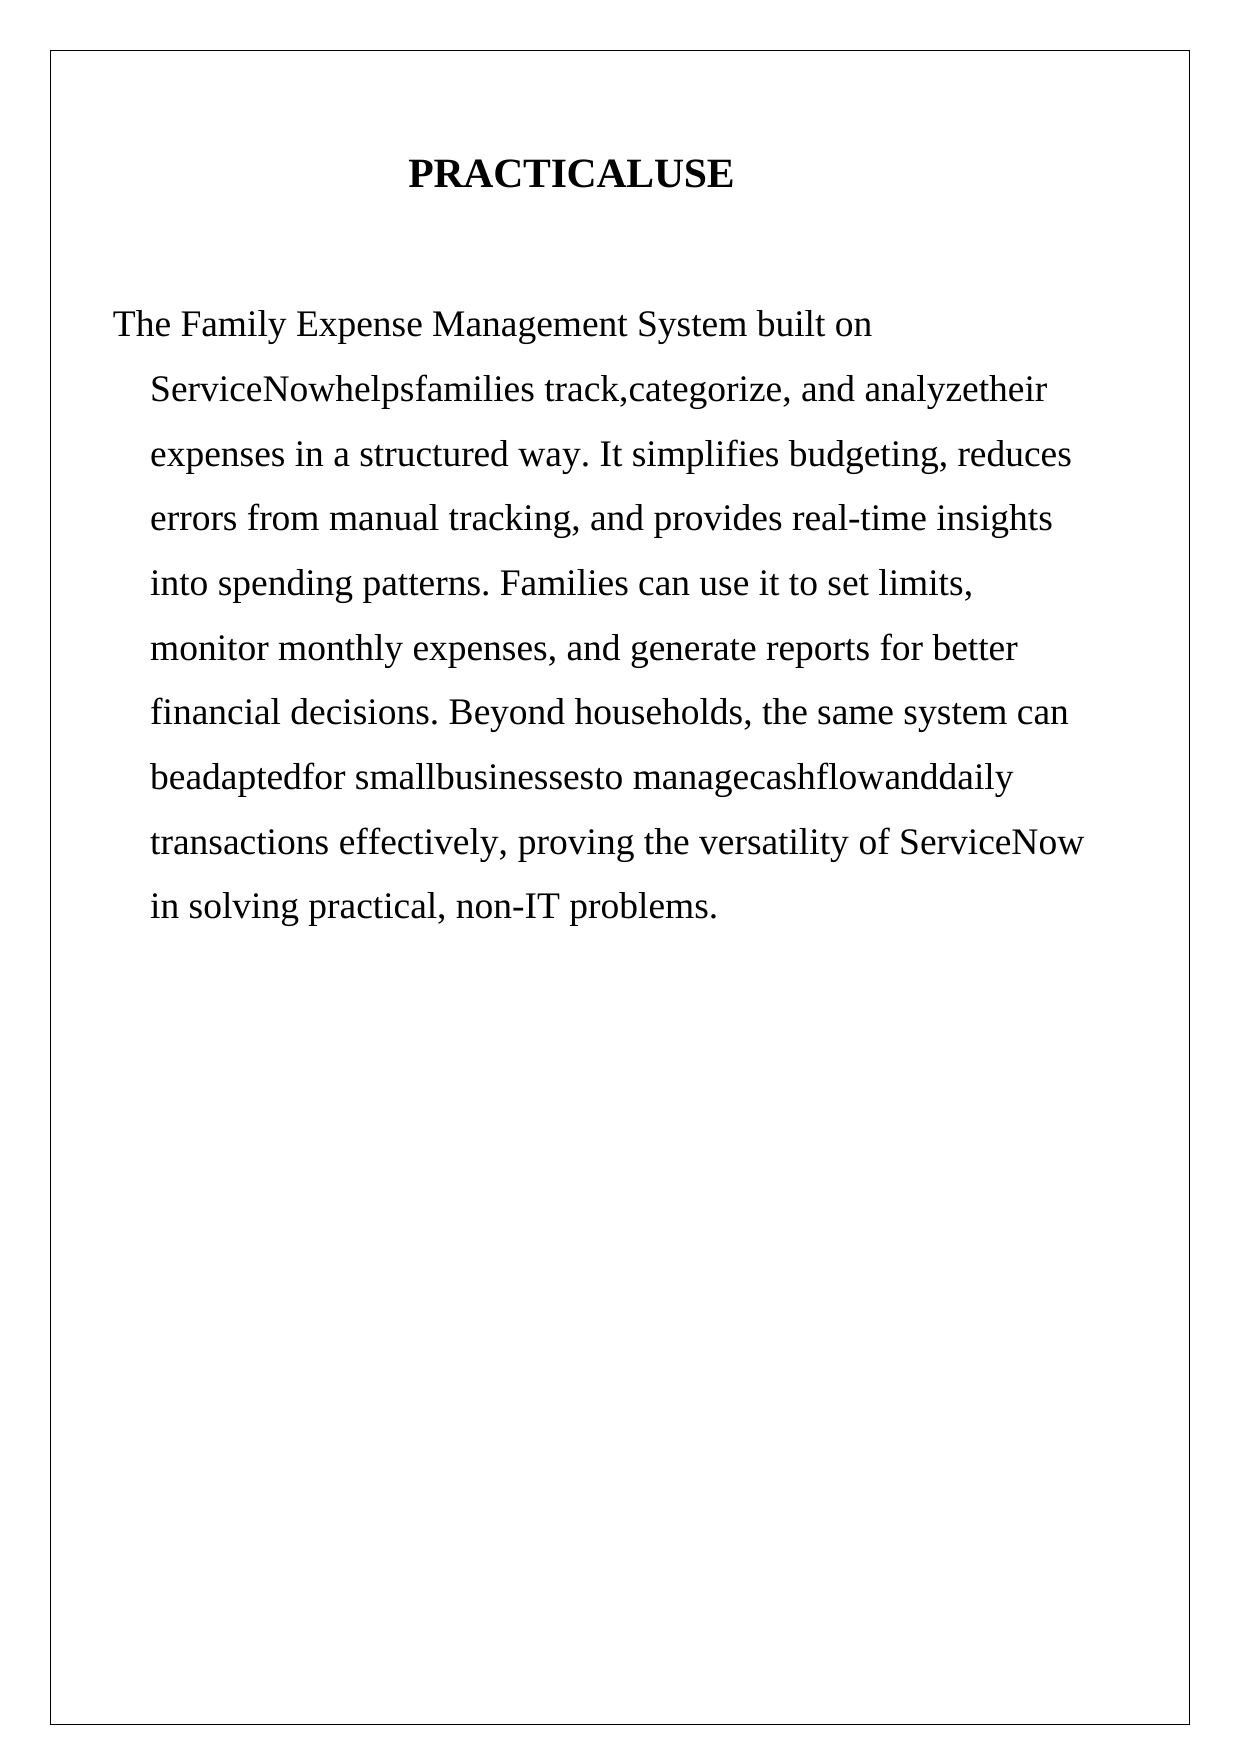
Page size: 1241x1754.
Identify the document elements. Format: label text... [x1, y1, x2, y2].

subtitle PRACTICALUSE [66, 148, 1076, 196]
text The Family Expense Management System built on ServiceNowhelpsfamilies track,categorize, and analyzetheir expenses in a structured way. It simplifies budgeting, reduces errors from manual tracking, and provides real-time insights into spending patterns. Families can use it to set limits, monitor monthly expenses, and generate reports for better financial decisions. Beyond households, the same system can beadaptedfor smallbusinessesto managecashflowanddaily transactions effectively, proving the versatility of ServiceNow in solving practical, non-IT problems. [113, 302, 1087, 927]
